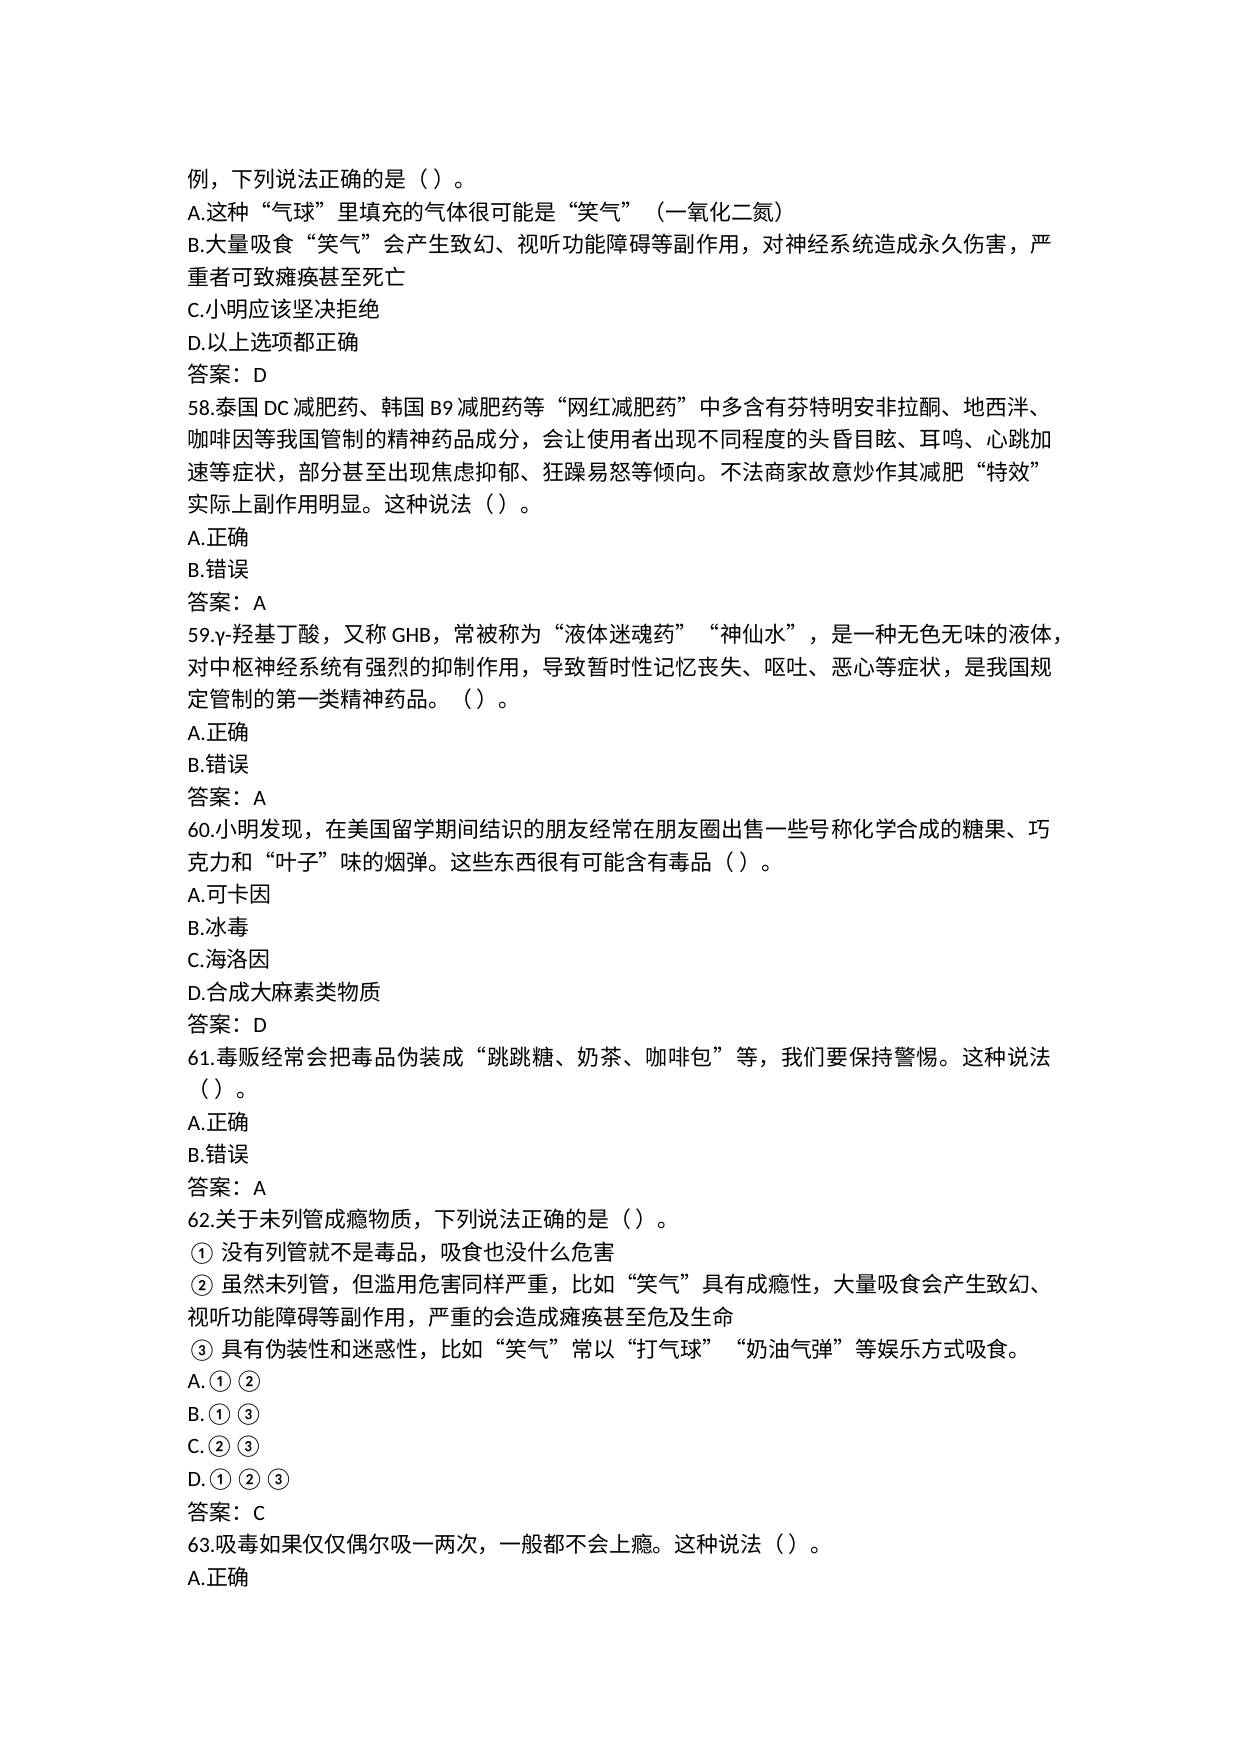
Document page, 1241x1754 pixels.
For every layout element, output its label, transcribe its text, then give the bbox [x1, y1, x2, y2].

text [187, 162, 1053, 194]
text B.大量吸食“笑气”会产生致幻、视听功能障碍等副作用，对神经系统造成永久伤害，严重者可致瘫痪甚至死亡 [187, 227, 1053, 292]
text A.①② [187, 1364, 1053, 1397]
text 63.吸毒如果仅仅偶尔吸一两次，一般都不会上瘾。这种说法（ ）。 [187, 1527, 1053, 1559]
text D.合成大麻素类物质 [187, 974, 1053, 1007]
text A.正确 [187, 519, 1053, 552]
text D.以上选项都正确 [187, 324, 1053, 357]
text 答案：D [187, 1007, 1053, 1039]
text B.冰毒 [187, 909, 1053, 942]
text ①没有列管就不是毒品，吸食也没什么危害 [187, 1234, 1053, 1267]
text A.正确 [187, 1559, 1053, 1592]
text 答案：A [187, 584, 1053, 617]
text C.小明应该坚决拒绝 [187, 292, 1053, 324]
text 61.毒贩经常会把毒品伪装成“跳跳糖、奶茶、咖啡包”等，我们要保持警惕。这种说法（ ）。 [187, 1039, 1053, 1104]
text ②虽然未列管，但滥用危害同样严重，比如“笑气”具有成瘾性，大量吸食会产生致幻、视听功能障碍等副作用，严重的会造成瘫痪甚至危及生命 [187, 1267, 1053, 1332]
text 答案：A [187, 1169, 1053, 1202]
text B.错误 [187, 1137, 1053, 1169]
text A.正确 [187, 714, 1053, 747]
text ③具有伪装性和迷惑性，比如“笑气”常以“打气球”“奶油气弹”等娱乐方式吸食。 [187, 1332, 1053, 1364]
text B.①③ [187, 1397, 1053, 1429]
text 58.泰国DC减肥药、韩国B9减肥药等“网红减肥药”中多含有芬特明安非拉酮、地西泮、咖啡因等我国管制的精神药品成分，会让使用者出现不同程度的头昏目眩、耳鸣、心跳加速等症状，部分甚至出现焦虑抑郁、狂躁易怒等倾向。不法商家故意炒作其减肥“特效”，实际上副作用明显。这种说法（ ）。 [187, 389, 1053, 519]
text 62.关于未列管成瘾物质，下列说法正确的是（ ）。 [187, 1202, 1053, 1234]
text D.①②③ [187, 1462, 1053, 1494]
text B.错误 [187, 747, 1053, 779]
text 答案：C [187, 1494, 1053, 1527]
text C.海洛因 [187, 942, 1053, 974]
text C.②③ [187, 1429, 1053, 1462]
text 59.γ-羟基丁酸，又称GHB，常被称为“液体迷魂药”“神仙水”，是一种无色无味的液体，对中枢神经系统有强烈的抑制作用，导致暂时性记忆丧失、呕吐、恶心等症状，是我国规定管制的第一类精神药品。（ ）。 [187, 617, 1053, 714]
text A.正确 [187, 1104, 1053, 1137]
text 60.小明发现，在美国留学期间结识的朋友经常在朋友圈出售一些号称化学合成的糖果、巧克力和“叶子”味的烟弹。这些东西很有可能含有毒品（ ）。 [187, 812, 1053, 877]
text B.错误 [187, 552, 1053, 584]
text 答案：A [187, 779, 1053, 812]
text 答案：D [187, 357, 1053, 389]
text A.这种“气球”里填充的气体很可能是“笑气”（一氧化二氮） [187, 194, 1053, 227]
text A.可卡因 [187, 877, 1053, 909]
